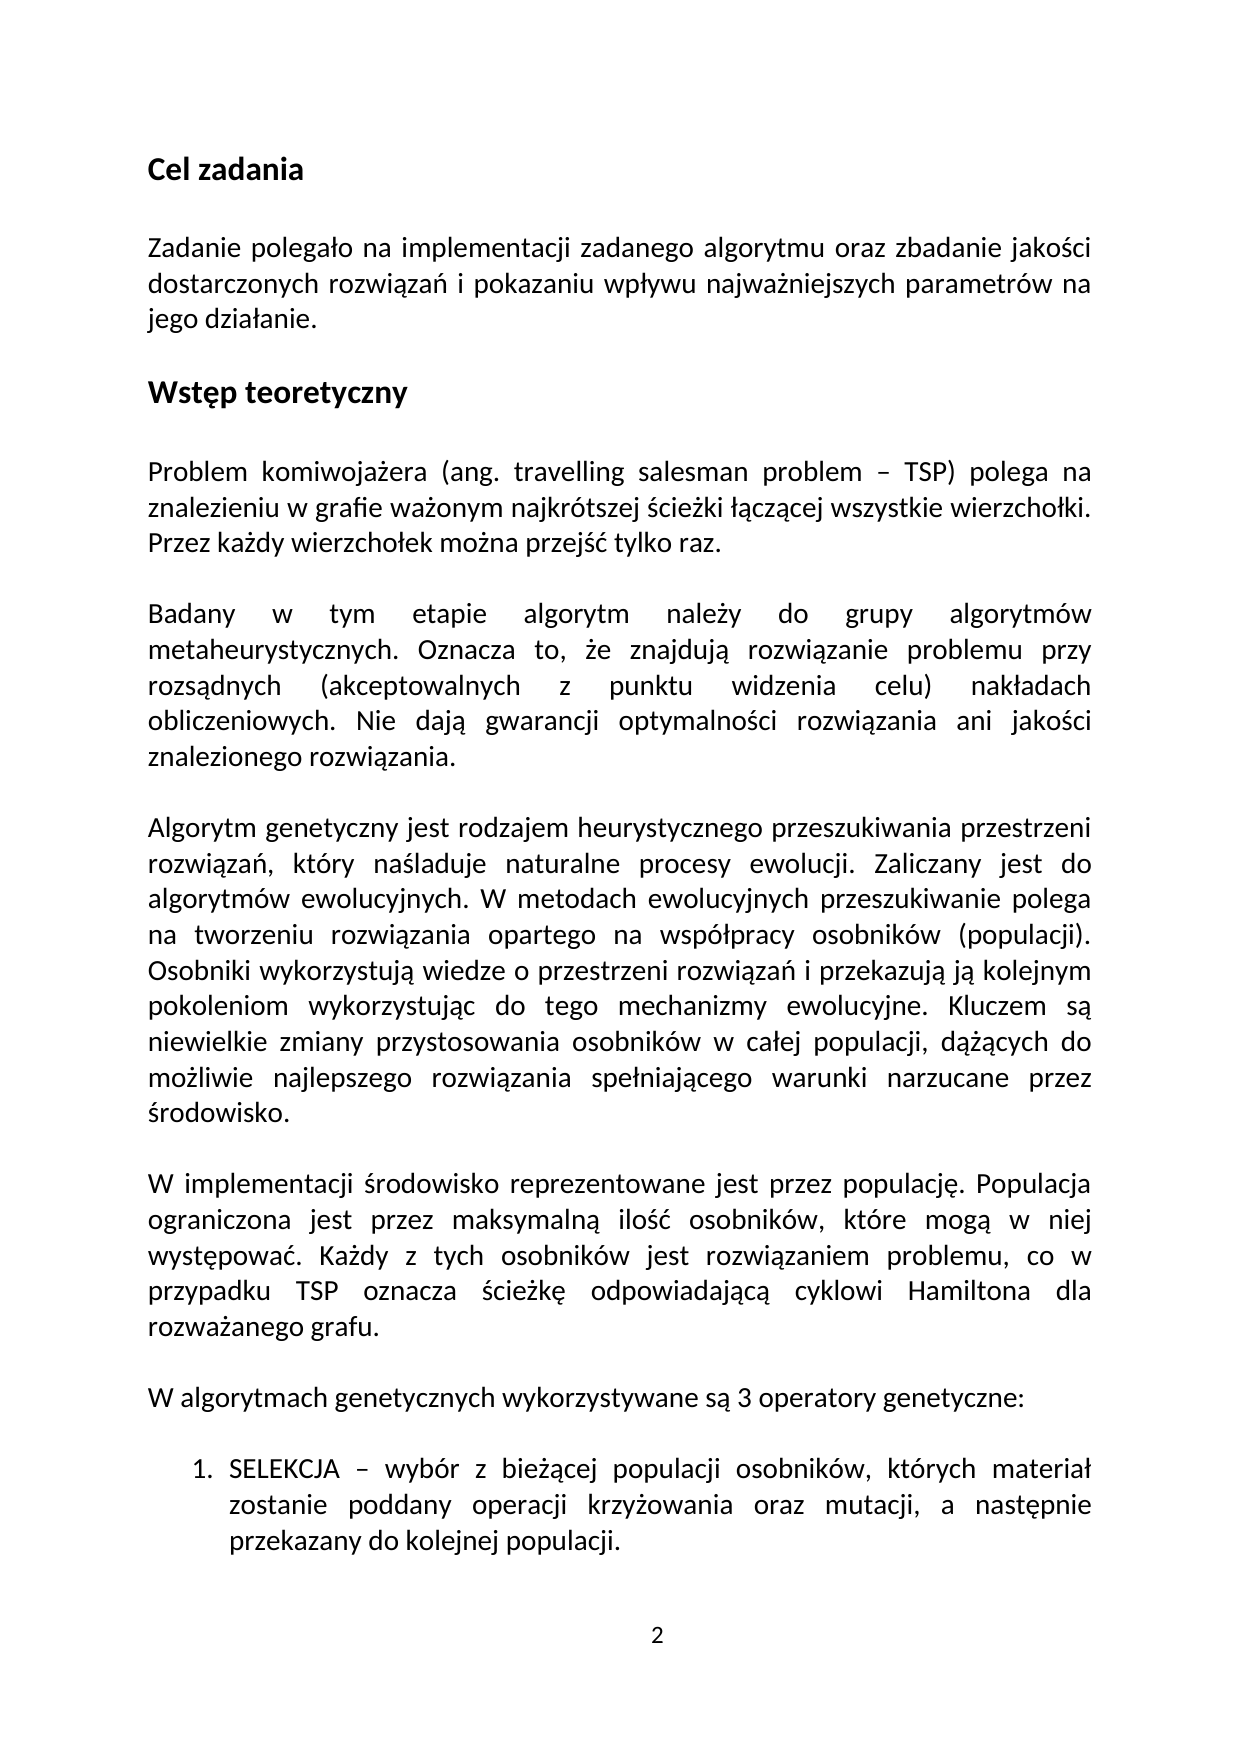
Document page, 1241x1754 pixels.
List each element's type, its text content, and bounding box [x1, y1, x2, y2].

list SELEKCJA – wybór z bieżącej populacji osobników, których materiał zostanie poddany operacji krzyżowania oraz mutacji, a następnie przekazany do kolejnej populacji. [191, 1451, 1093, 1557]
text W algorytmach genetycznych wykorzystywane są 3 operatory genetyczne: [148, 1379, 1093, 1415]
text Badany w tym etapie algorytm należy do grupy algorytmów metaheurystycznych. Oznacza to, że znajdują rozwiązanie problemu przy rozsądnych (akceptowalnych z punktu widzenia celu) nakładach obliczeniowych. Nie dają gwarancji optymalności rozwiązania ani jakości znalezionego rozwiązania. [148, 596, 1093, 774]
text W implementacji środowisko reprezentowane jest przez populację. Populacja ograniczona jest przez maksymalną ilość osobników, które mogą w niej występować. Każdy z tych osobników jest rozwiązaniem problemu, co w przypadku TSP oznacza ścieżkę odpowiadającą cyklowi Hamiltona dla rozważanego grafu. [148, 1166, 1093, 1344]
text Algorytm genetyczny jest rodzajem heurystycznego przeszukiwania przestrzeni rozwiązań, który naśladuje naturalne procesy ewolucji. Zaliczany jest do algorytmów ewolucyjnych. W metodach ewolucyjnych przeszukiwanie polega na tworzeniu rozwiązania opartego na współpracy osobników (populacji). Osobniki wykorzystują wiedze o przestrzeni rozwiązań i przekazują ją kolejnym pokoleniom wykorzystując do tego mechanizmy ewolucyjne. Kluczem są niewielkie zmiany przystosowania osobników w całej populacji, dążących do możliwie najlepszego rozwiązania spełniającego warunki narzucane przez środowisko. [148, 809, 1093, 1130]
text Zadanie polegało na implementacji zadanego algorytmu oraz zbadanie jakości dostarczonych rozwiązań i pokazaniu wpływu najważniejszych parametrów na jego działanie. [148, 229, 1093, 336]
text Cel zadania [148, 148, 1093, 188]
text Problem komiwojażera (ang. travelling salesman problem – TSP) polega na znalezieniu w grafie ważonym najkrótszej ścieżki łączącej wszystkie wierzchołki. Przez każdy wierzchołek można przejść tylko raz. [148, 453, 1093, 560]
text Wstęp teoretyczny [148, 372, 1093, 412]
